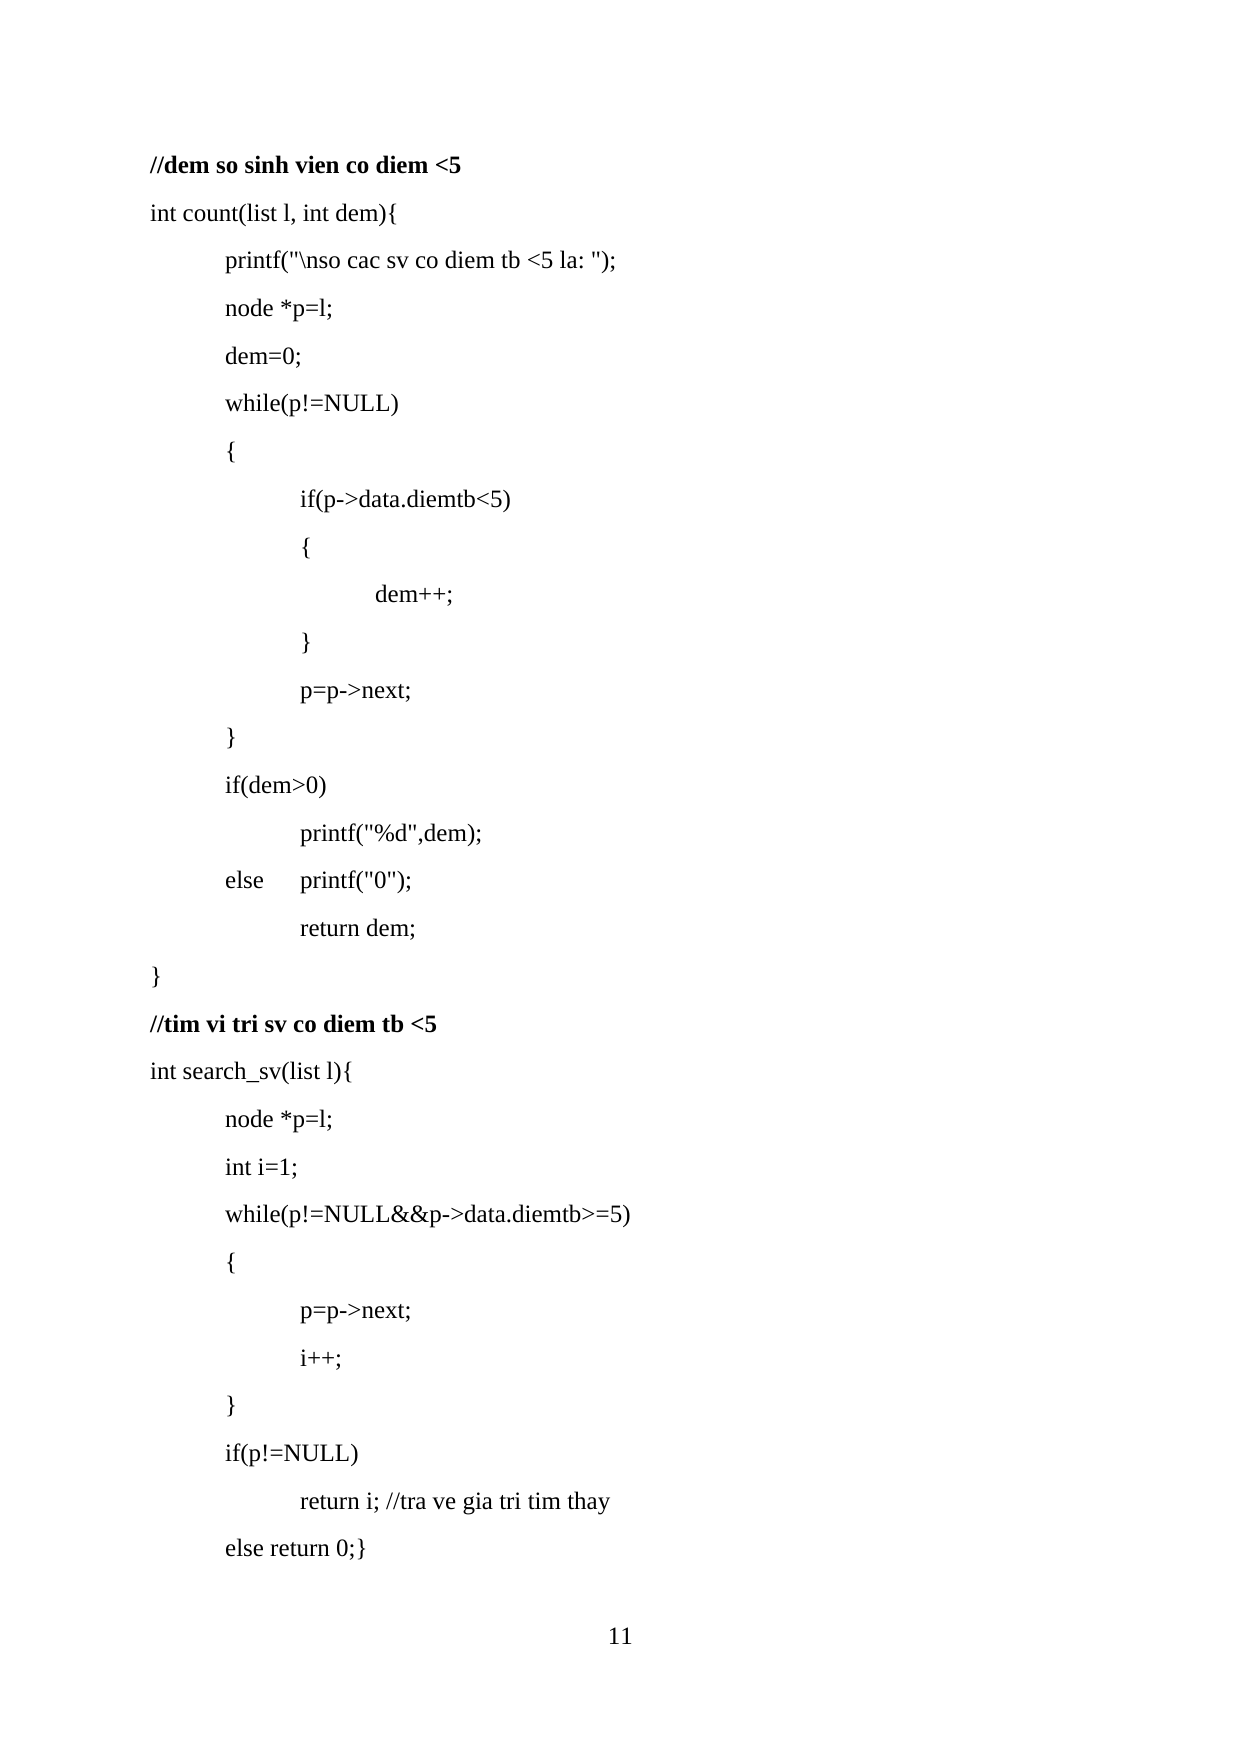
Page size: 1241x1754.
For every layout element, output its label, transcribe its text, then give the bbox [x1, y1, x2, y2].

text //dem so sinh vien co diem <5 [150, 150, 1090, 179]
text //tim vi tri sv co diem tb <5 [150, 1009, 1090, 1037]
text else return 0;} [150, 1533, 1090, 1562]
text int i=1; [150, 1152, 1090, 1181]
text if(p->data.diemtb<5) [150, 484, 1090, 513]
text printf("%d",dem); [150, 818, 1090, 847]
text i++; [150, 1343, 1090, 1371]
text { [150, 436, 1090, 465]
text else printf("0"); [150, 866, 1090, 894]
text int search_sv(list l){ [150, 1056, 1090, 1085]
text } [150, 961, 1090, 990]
text } [150, 722, 1090, 751]
text } [150, 1390, 1090, 1419]
text dem++; [150, 579, 1090, 608]
text while(p!=NULL) [150, 388, 1090, 417]
text return i; //tra ve gia tri tim thay [150, 1486, 1090, 1514]
text } [150, 627, 1090, 656]
text node *p=l; [150, 293, 1090, 322]
text p=p->next; [150, 675, 1090, 703]
text { [150, 1247, 1090, 1276]
text return dem; [150, 913, 1090, 942]
text dem=0; [150, 341, 1090, 369]
text { [150, 532, 1090, 560]
text if(dem>0) [150, 770, 1090, 799]
text if(p!=NULL) [150, 1438, 1090, 1467]
text while(p!=NULL&&p->data.diemtb>=5) [150, 1199, 1090, 1228]
text printf("\nso cac sv co diem tb <5 la: "); [150, 245, 1090, 274]
text int count(list l, int dem){ [150, 198, 1090, 226]
text node *p=l; [150, 1104, 1090, 1133]
text p=p->next; [150, 1295, 1090, 1324]
